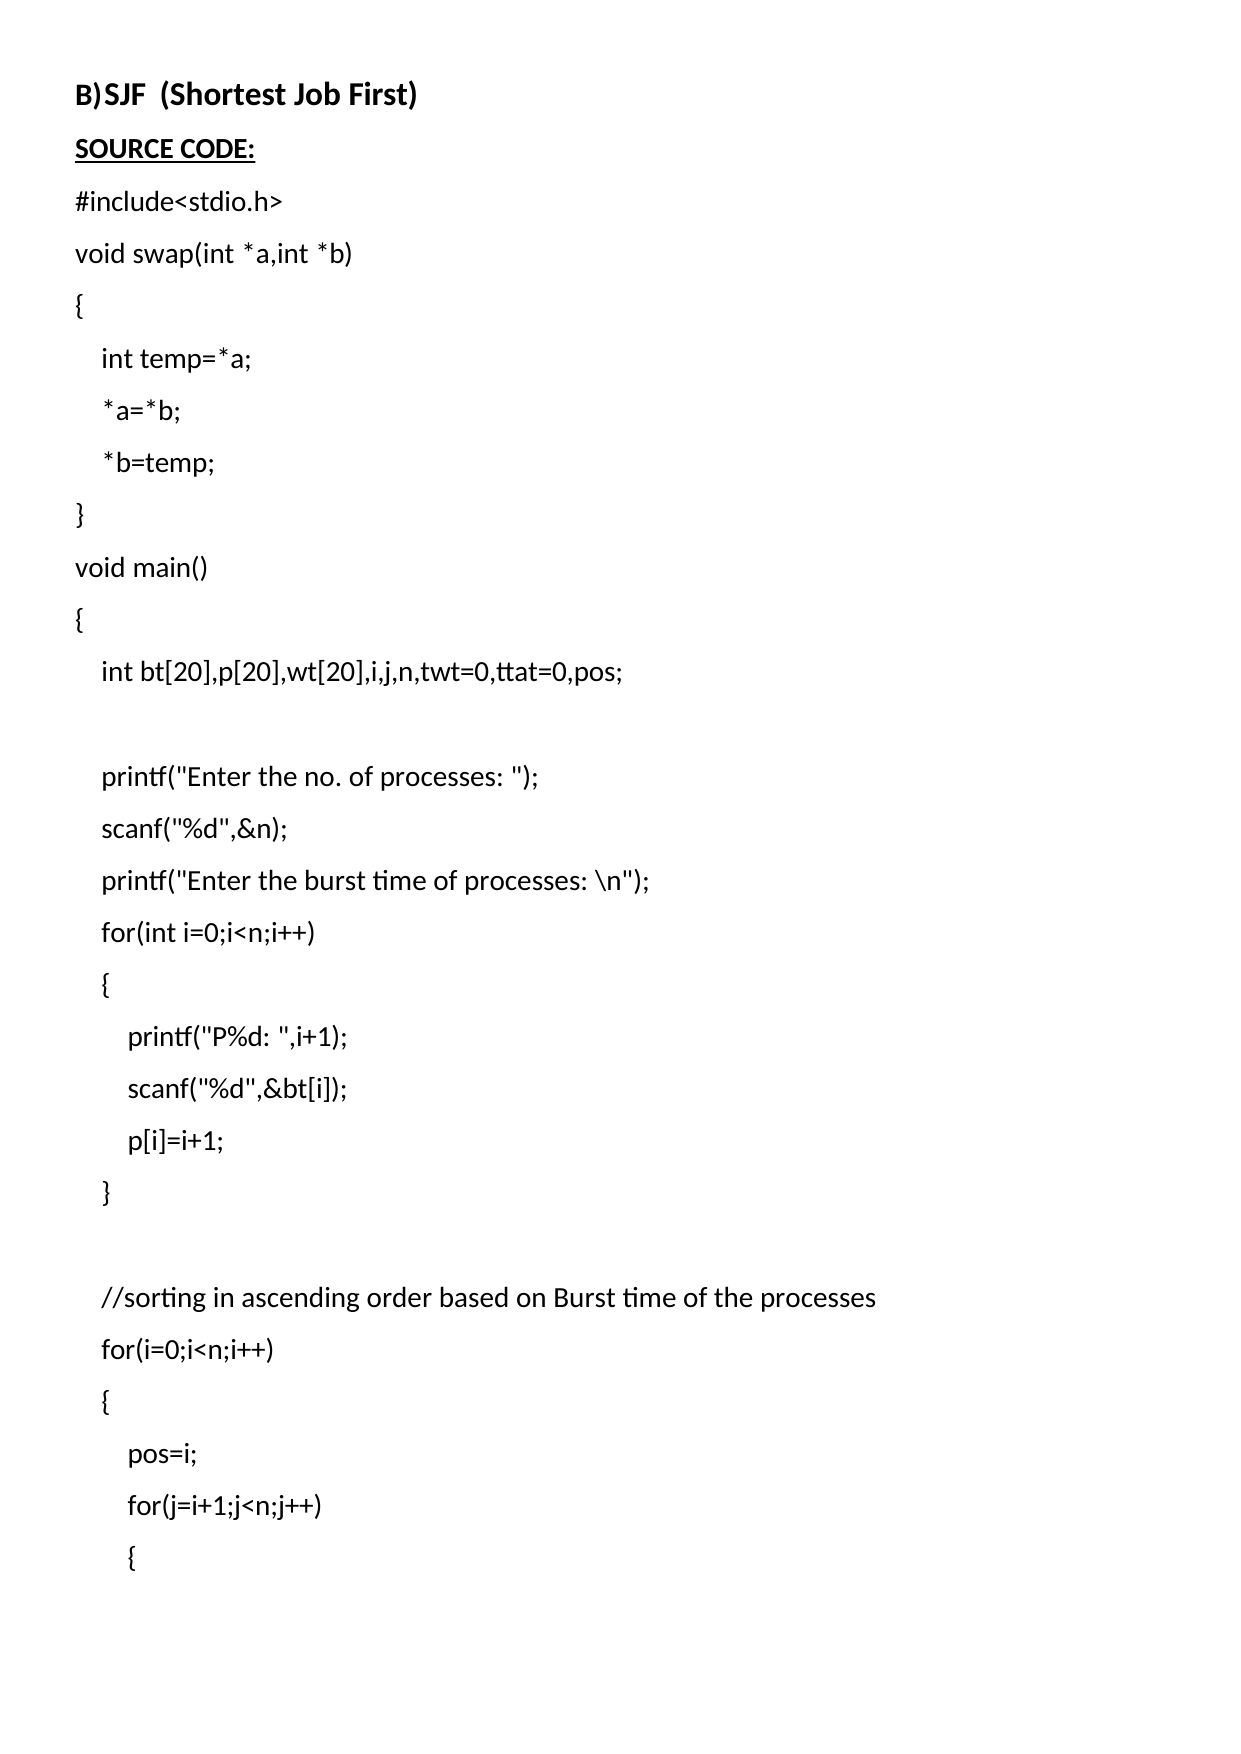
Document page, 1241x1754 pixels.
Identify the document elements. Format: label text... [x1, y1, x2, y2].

subtitle SOURCE CODE: [75, 130, 1207, 166]
text { [75, 601, 1207, 637]
text printf("P%d: ",i+1); [127, 1018, 1207, 1054]
text *b=temp; [101, 444, 1207, 480]
text for(j=i+1;j<n;j++) [127, 1487, 1207, 1523]
text printf("Enter the no. of processes: "); scanf("%d",&n); [101, 758, 682, 846]
text int temp=*a; [101, 340, 1207, 375]
text { [101, 1383, 1207, 1418]
text //sorting in ascending order based on Burst time of the processes for(i=0;i<n;i++) [101, 1279, 900, 1366]
text void swap(int *a,int *b) [75, 235, 1207, 271]
text int bt[20],p[20],wt[20],i,j,n,twt=0,ttat=0,pos; [101, 653, 1207, 689]
text void main() [75, 549, 1207, 584]
text } [101, 1174, 1207, 1210]
text { [127, 1539, 1207, 1575]
subtitle SJF (Shortest Job First) [75, 73, 1207, 114]
text *a=*b; [101, 392, 1207, 428]
text #include<stdio.h> [75, 183, 1207, 218]
text pos=i; [127, 1435, 1207, 1470]
text scanf("%d",&bt[i]); p[i]=i+1; [127, 1070, 357, 1158]
text { [101, 966, 1207, 1001]
text { [75, 287, 1207, 323]
text printf("Enter the burst time of processes: \n"); for(int i=0;i<n;i++) [101, 862, 682, 949]
text } [75, 496, 1207, 532]
